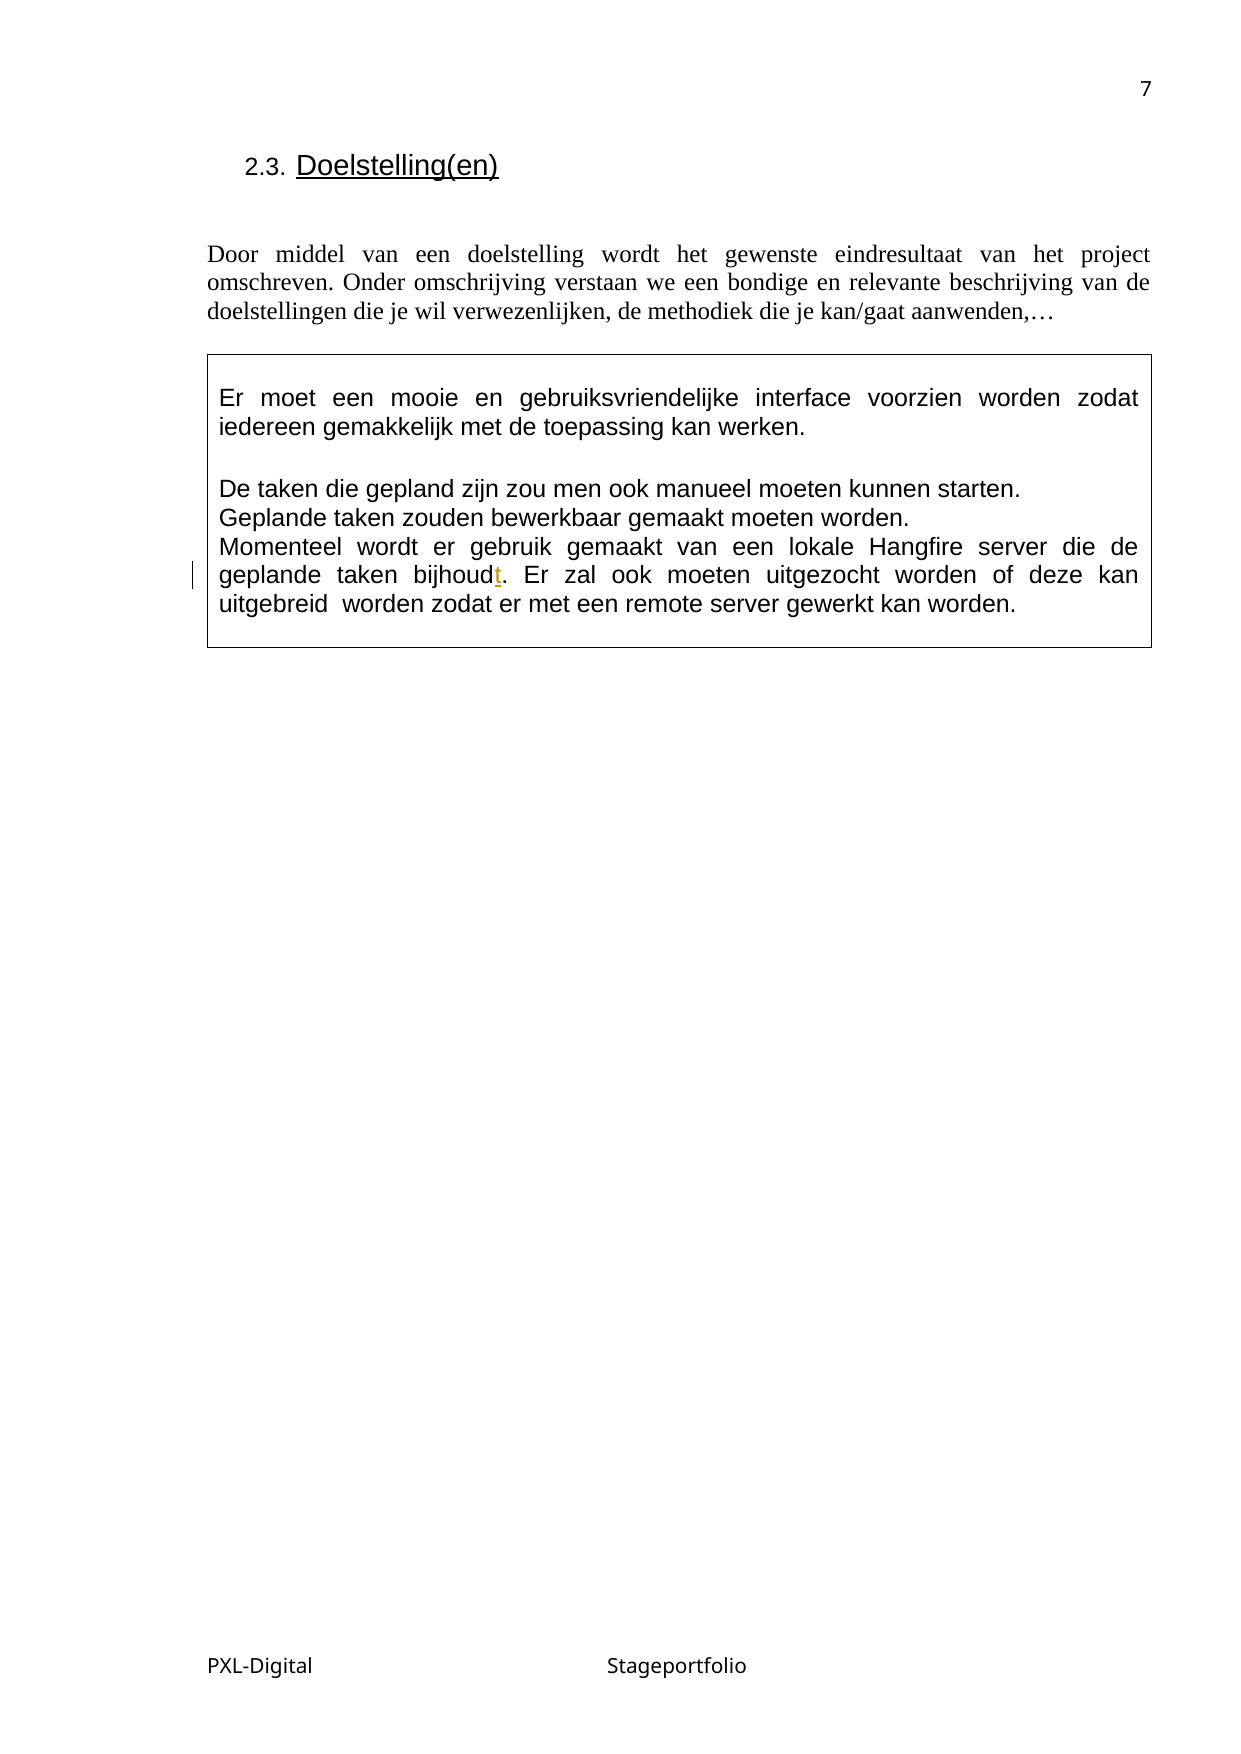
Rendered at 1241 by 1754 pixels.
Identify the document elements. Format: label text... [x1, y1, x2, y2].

table_header Er moet een mooie en gebruiksvriendelijke interface voorzien worden zodat iedereen gemakkelijk met de toepassing kan werken. De taken die gepland zijn zou men ook manueel moeten kunnen starten. Geplande taken zouden bewerkbaar gemaakt moeten worden. Momenteel wordt er gebruik gemaakt van een lokale Hangfire server die de geplande taken bijhoud. Er zal ook moeten uitgezocht worden of deze kan uitgebreid worden zodat er met een remote server gewerkt kan worden. [208, 355, 1151, 647]
text Door middel van een doelstelling wordt het gewenste eindresultaat van het project omschreven. Onder omschrijving verstaan we een bondige en relevante beschrijving van de doelstellingen die je wil verwezenlijken, de methodiek die je kan/gaat aanwenden,… [207, 239, 1152, 325]
subtitle Doelstelling(en) [244, 148, 1152, 181]
